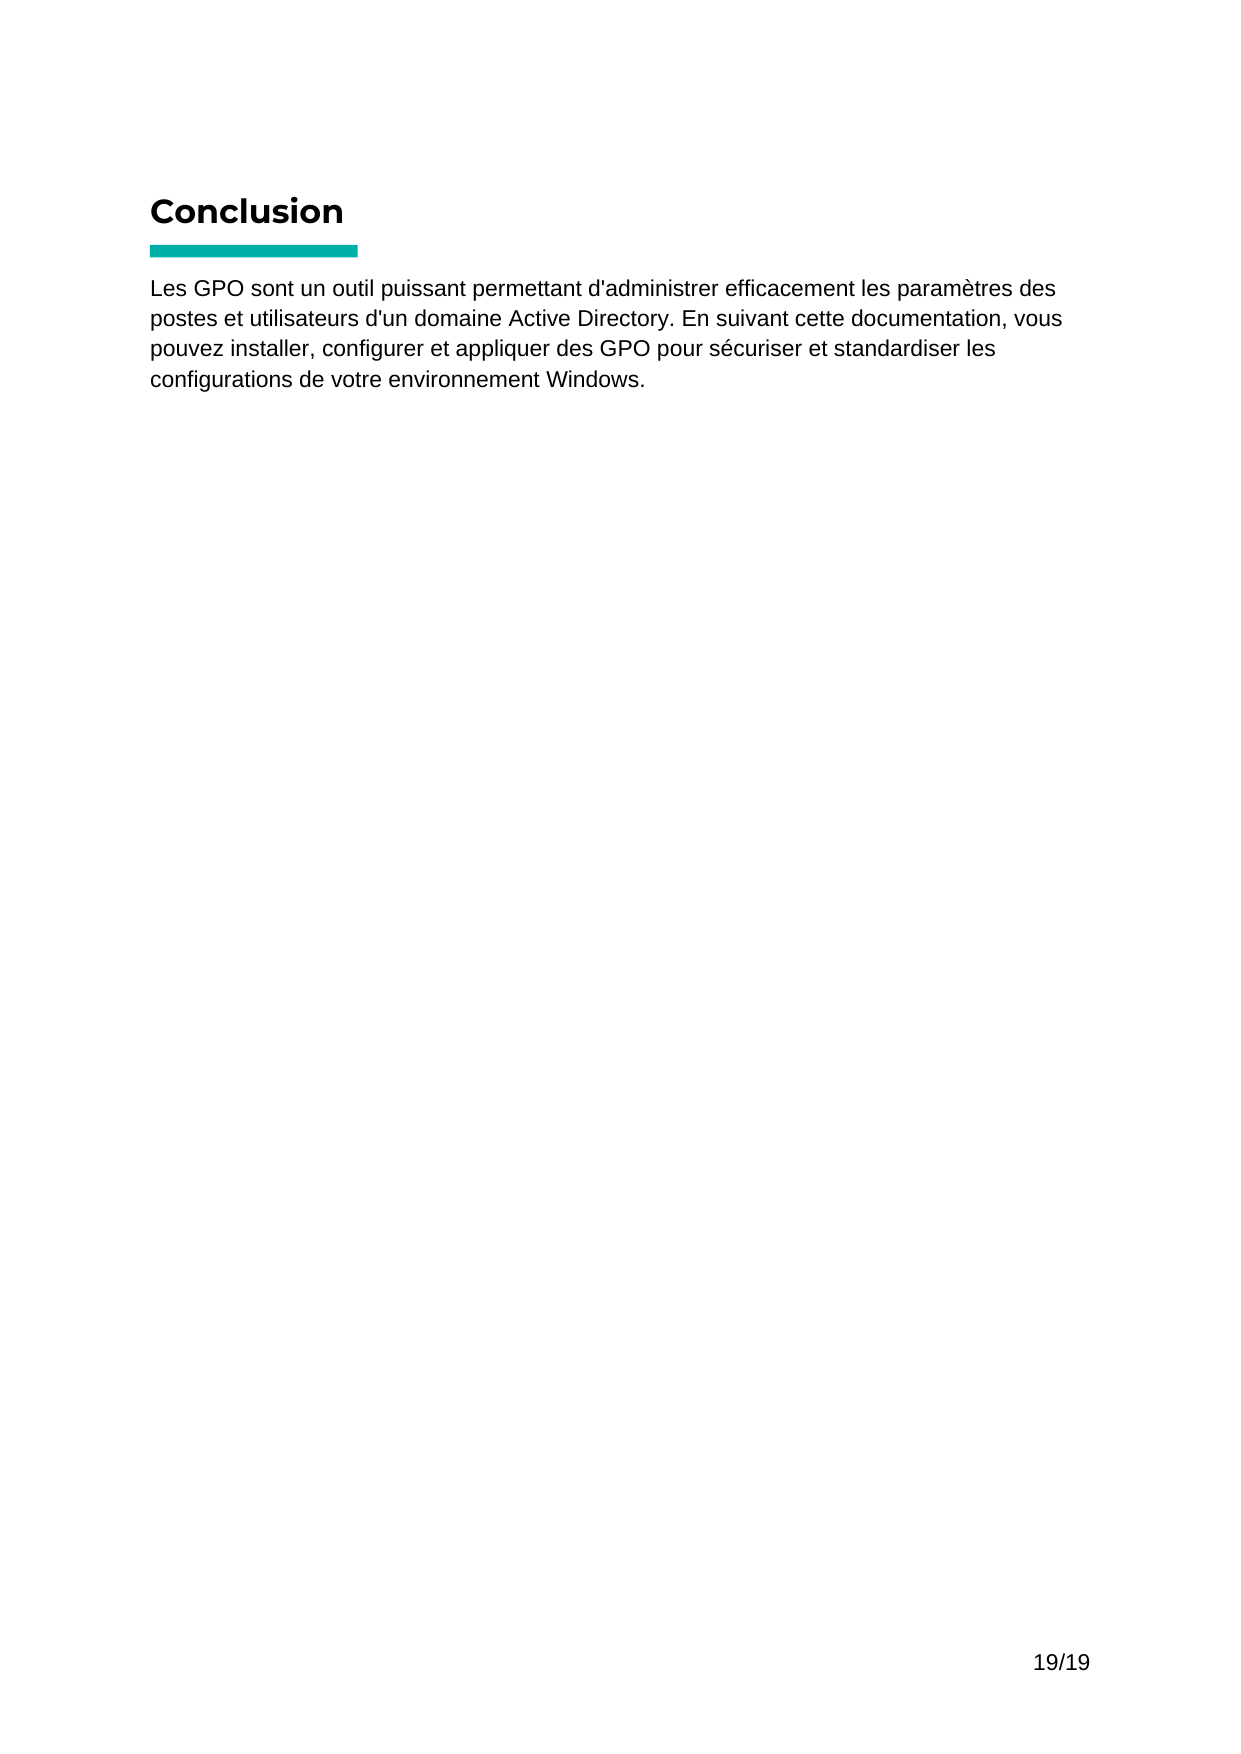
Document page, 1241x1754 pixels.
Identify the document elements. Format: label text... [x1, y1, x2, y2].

subtitle Conclusion [150, 192, 1090, 232]
text Les GPO sont un outil puissant permettant d'administrer efficacement les paramètres des postes et utilisateurs d'un domaine Active Directory. En suivant cette documentation, vous pouvez installer, configurer et appliquer des GPO pour sécuriser et standardiser les configurations de votre environnement Windows. [150, 275, 1090, 392]
